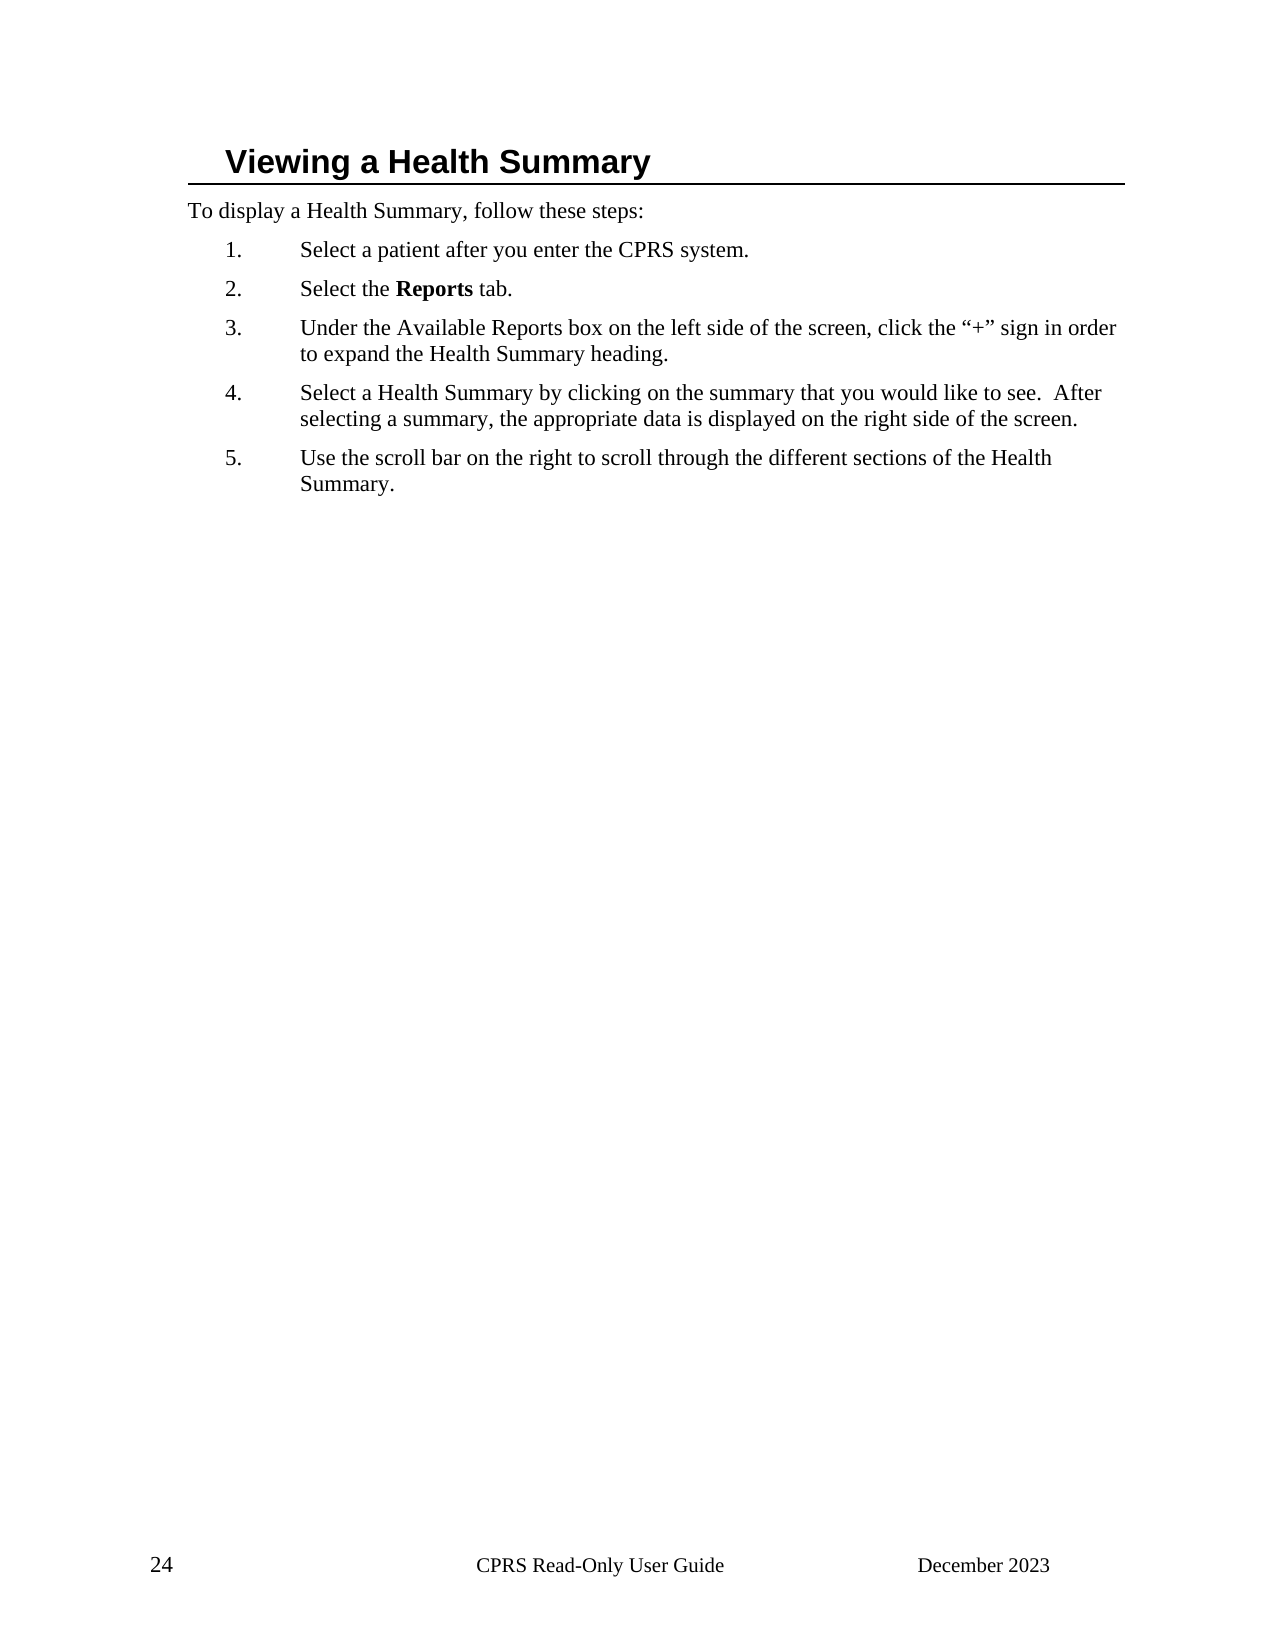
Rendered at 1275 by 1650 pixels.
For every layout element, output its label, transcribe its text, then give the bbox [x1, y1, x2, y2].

subtitle Viewing a Health Summary [187, 142, 1125, 184]
list Select a Health Summary by clicking on the summary that you would like to see. After selecting a summary, the appropriate data is displayed on the right side of the screen. [225, 379, 1125, 432]
text To display a Health Summary, follow these steps: [187, 197, 1125, 223]
list Select a patient after you enter the CPRS system. [225, 236, 1125, 262]
list Select the Reports tab. [225, 275, 1125, 301]
list Use the scroll bar on the right to scroll through the different sections of the Health Summary. [225, 444, 1125, 497]
list Under the Available Reports box on the left side of the screen, click the “+” sign in order to expand the Health Summary heading. [225, 314, 1125, 366]
